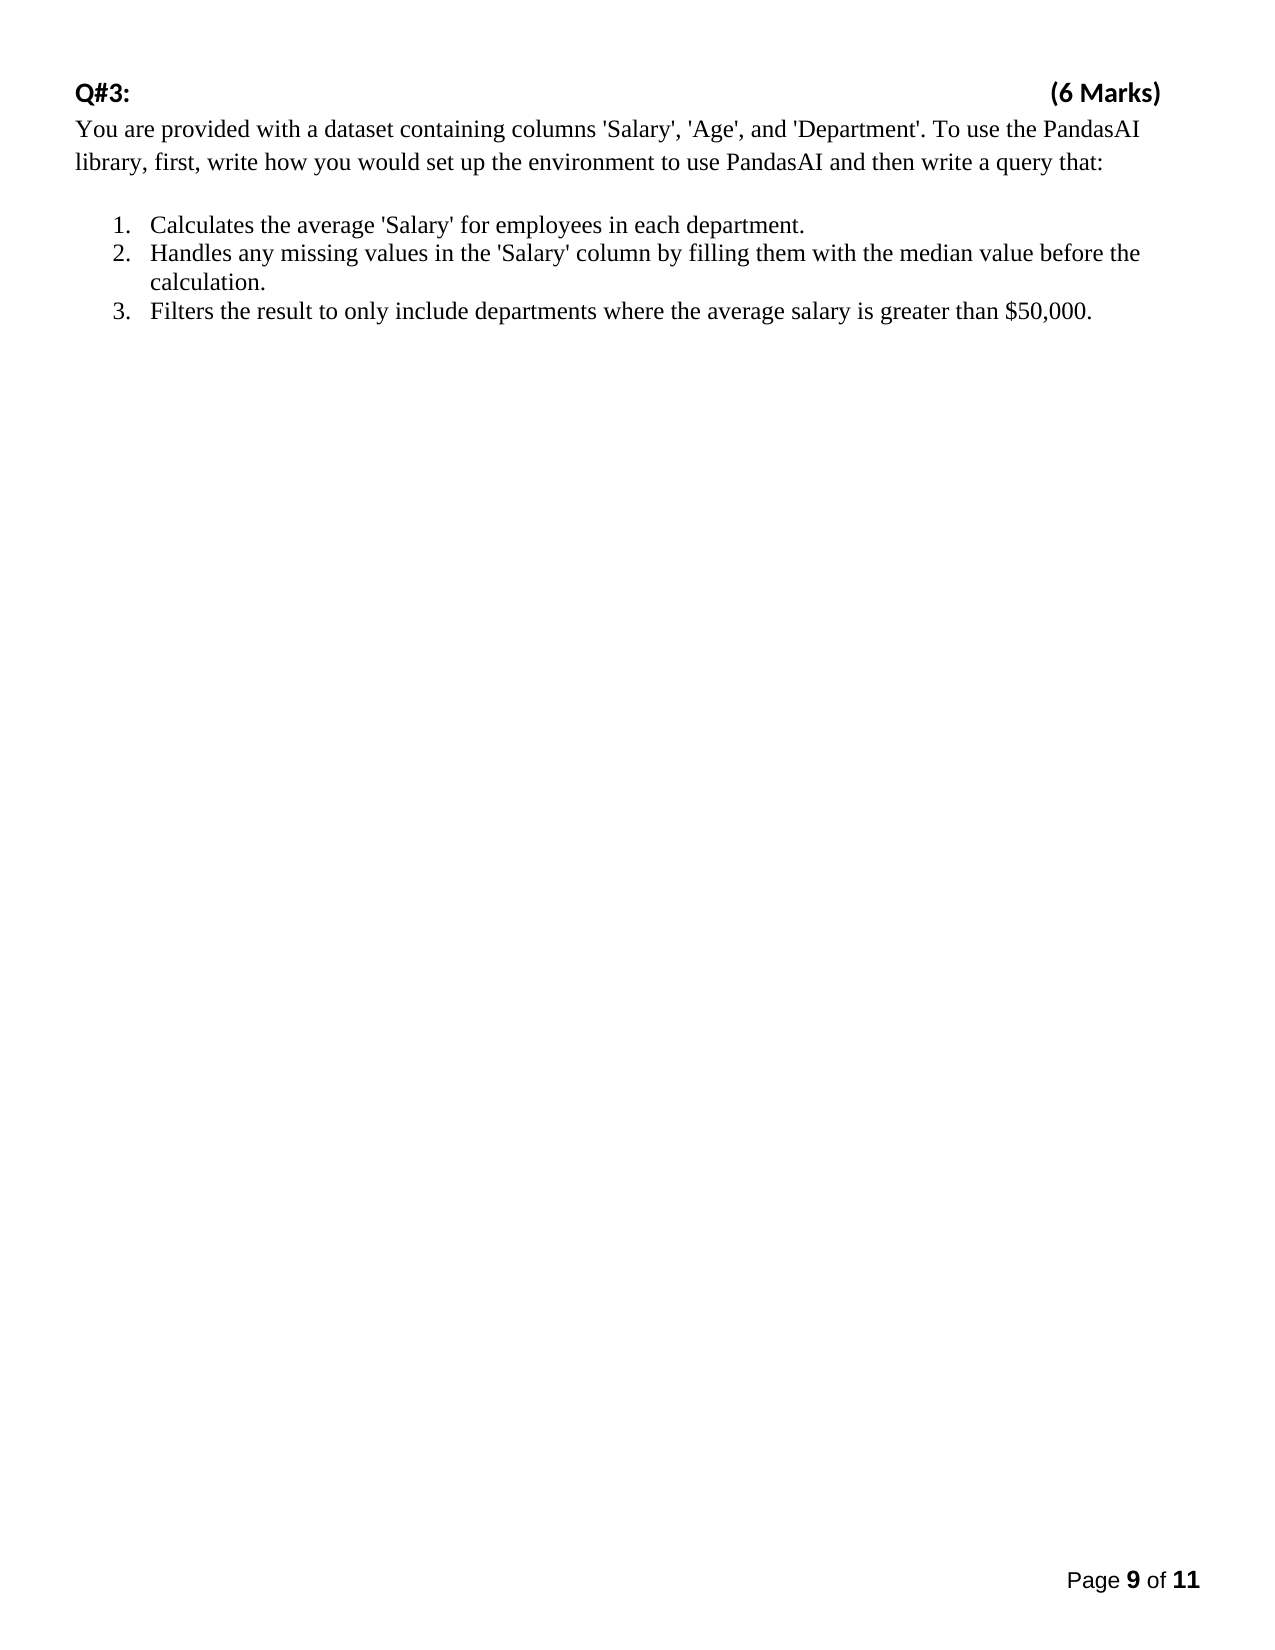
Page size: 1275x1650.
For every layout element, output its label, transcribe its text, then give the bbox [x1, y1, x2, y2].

text Q#3: (6 Marks) [75, 75, 1200, 109]
text You are provided with a dataset containing columns 'Salary', 'Age', and 'Department'. To use the PandasAI library, first, write how you would set up the environment to use PandasAI and then write a query that: [75, 114, 1200, 176]
list Filters the result to only include departments where the average salary is greater than $50,000. [112, 296, 1200, 325]
list Calculates the average 'Salary' for employees in each department. [112, 210, 1200, 238]
list Handles any missing values in the 'Salary' column by filling them with the median value before the calculation. [112, 238, 1200, 296]
